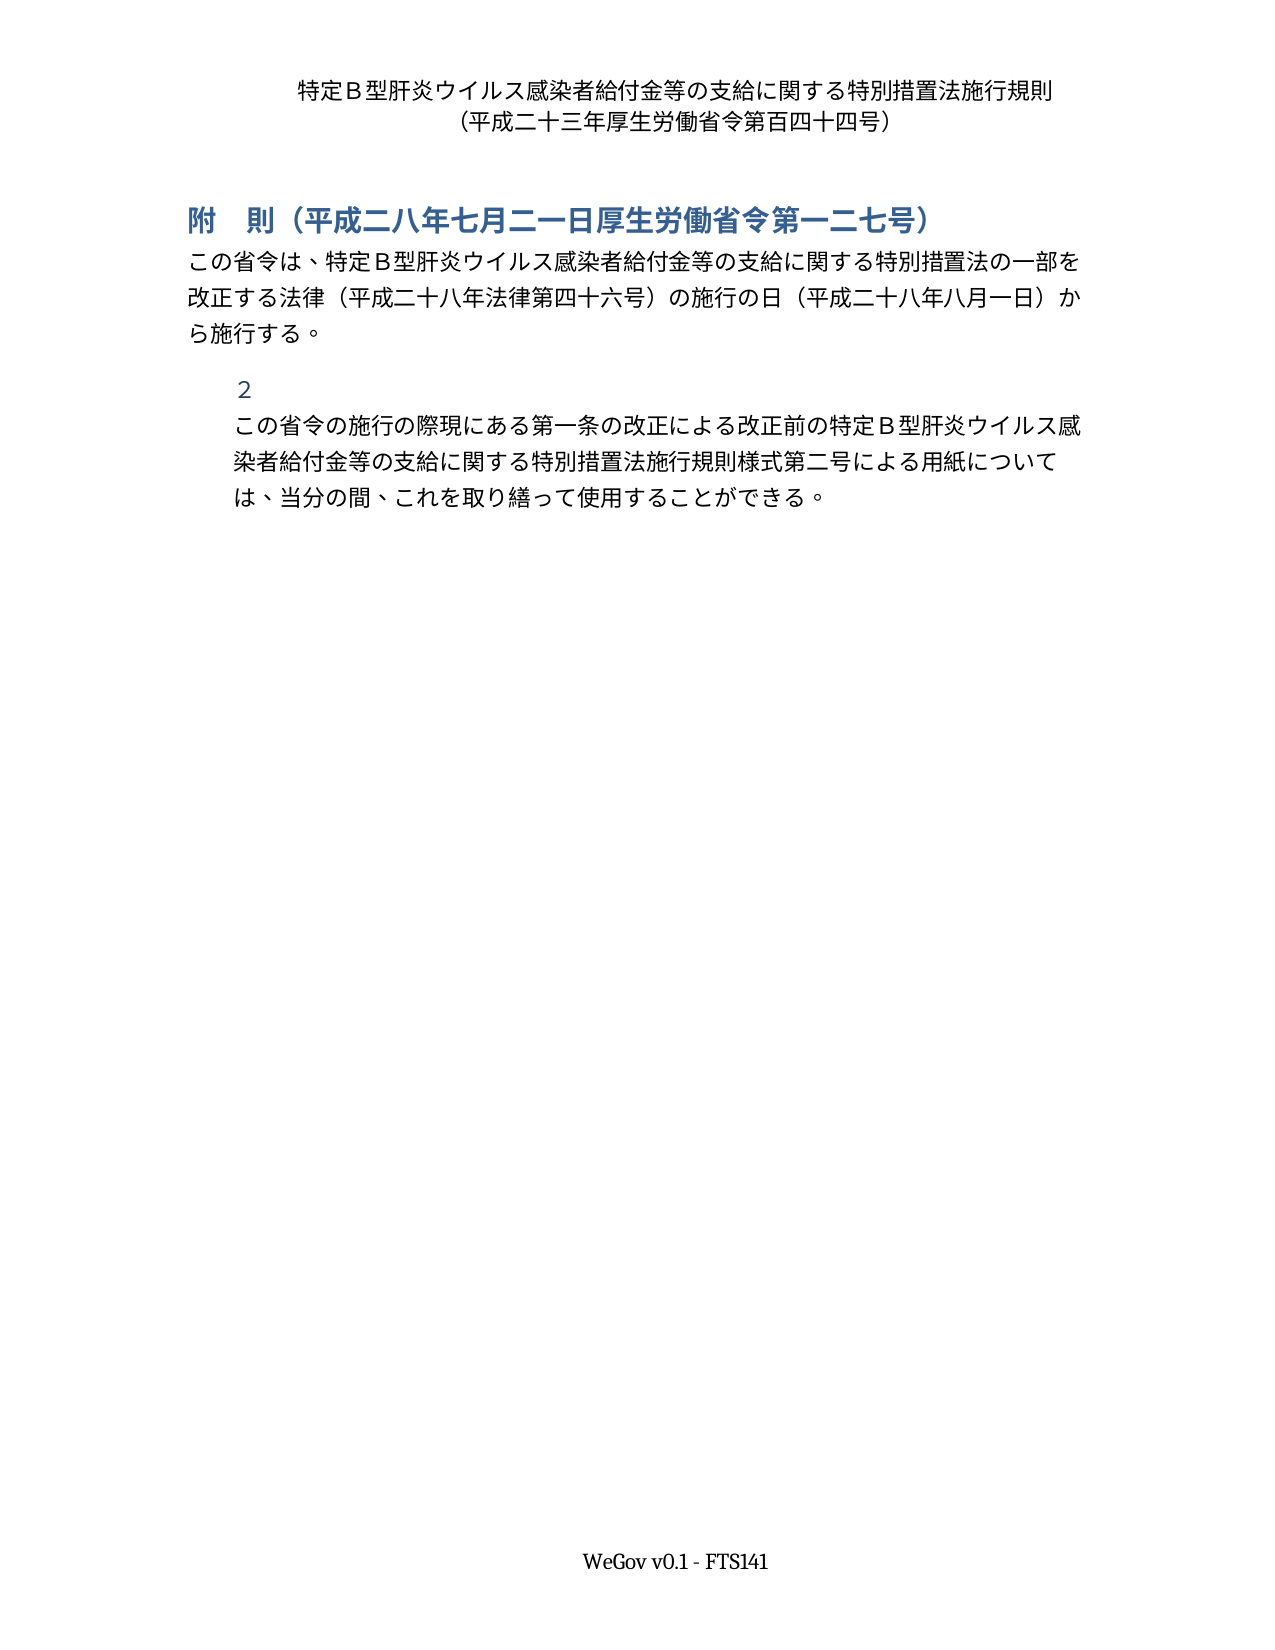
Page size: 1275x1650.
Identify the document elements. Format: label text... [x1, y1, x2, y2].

subtitle ２ [233, 374, 1087, 406]
text この省令の施行の際現にある第一条の改正による改正前の特定Ｂ型肝炎ウイルス感染者給付金等の支給に関する特別措置法施行規則様式第二号による用紙については、当分の間、これを取り繕って使用することができる。 [233, 410, 1087, 513]
text この省令は、特定Ｂ型肝炎ウイルス感染者給付金等の支給に関する特別措置法の一部を改正する法律（平成二十八年法律第四十六号）の施行の日（平成二十八年八月一日）から施行する。 [187, 246, 1087, 349]
subtitle 附 則（平成二八年七月二一日厚生労働省令第一二七号） [187, 200, 1087, 240]
